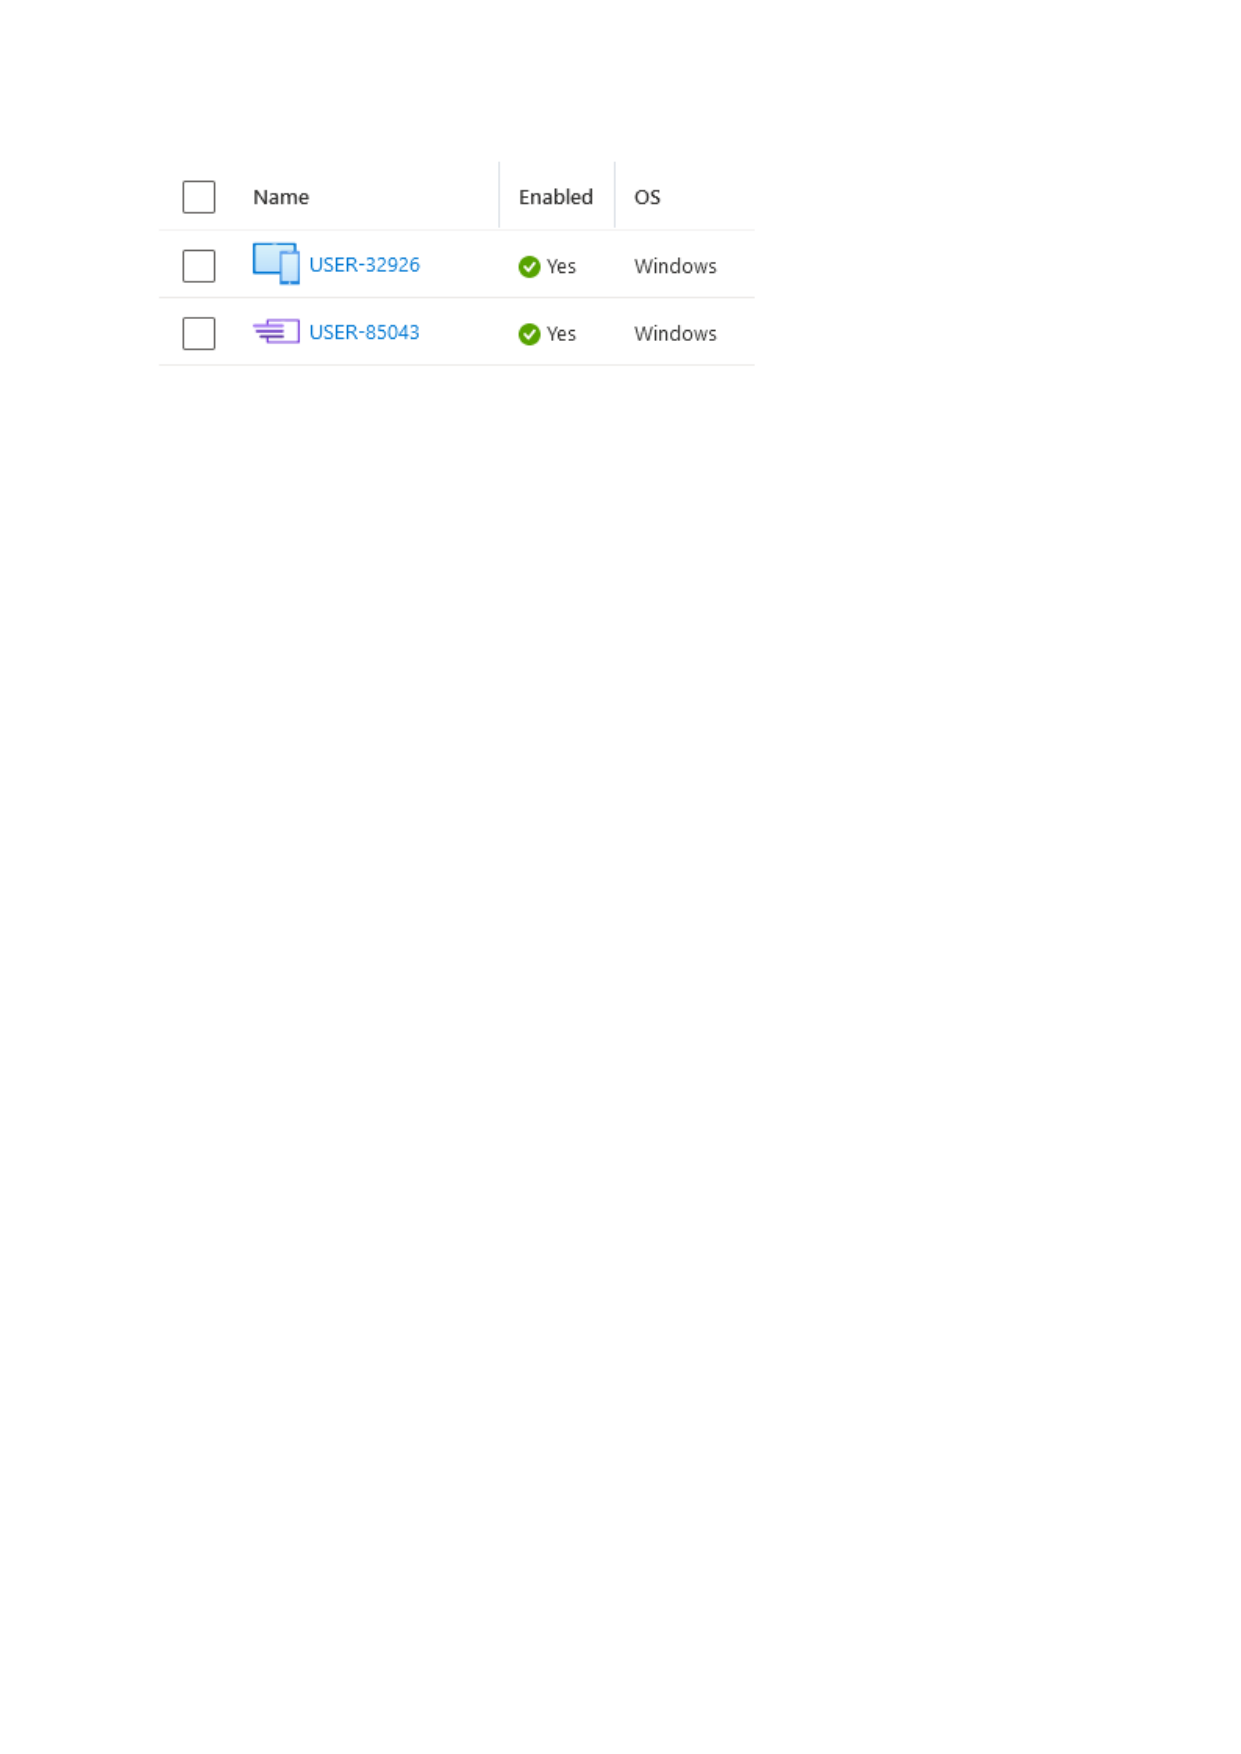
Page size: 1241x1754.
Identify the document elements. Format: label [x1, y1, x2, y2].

picture [150, 150, 755, 421]
